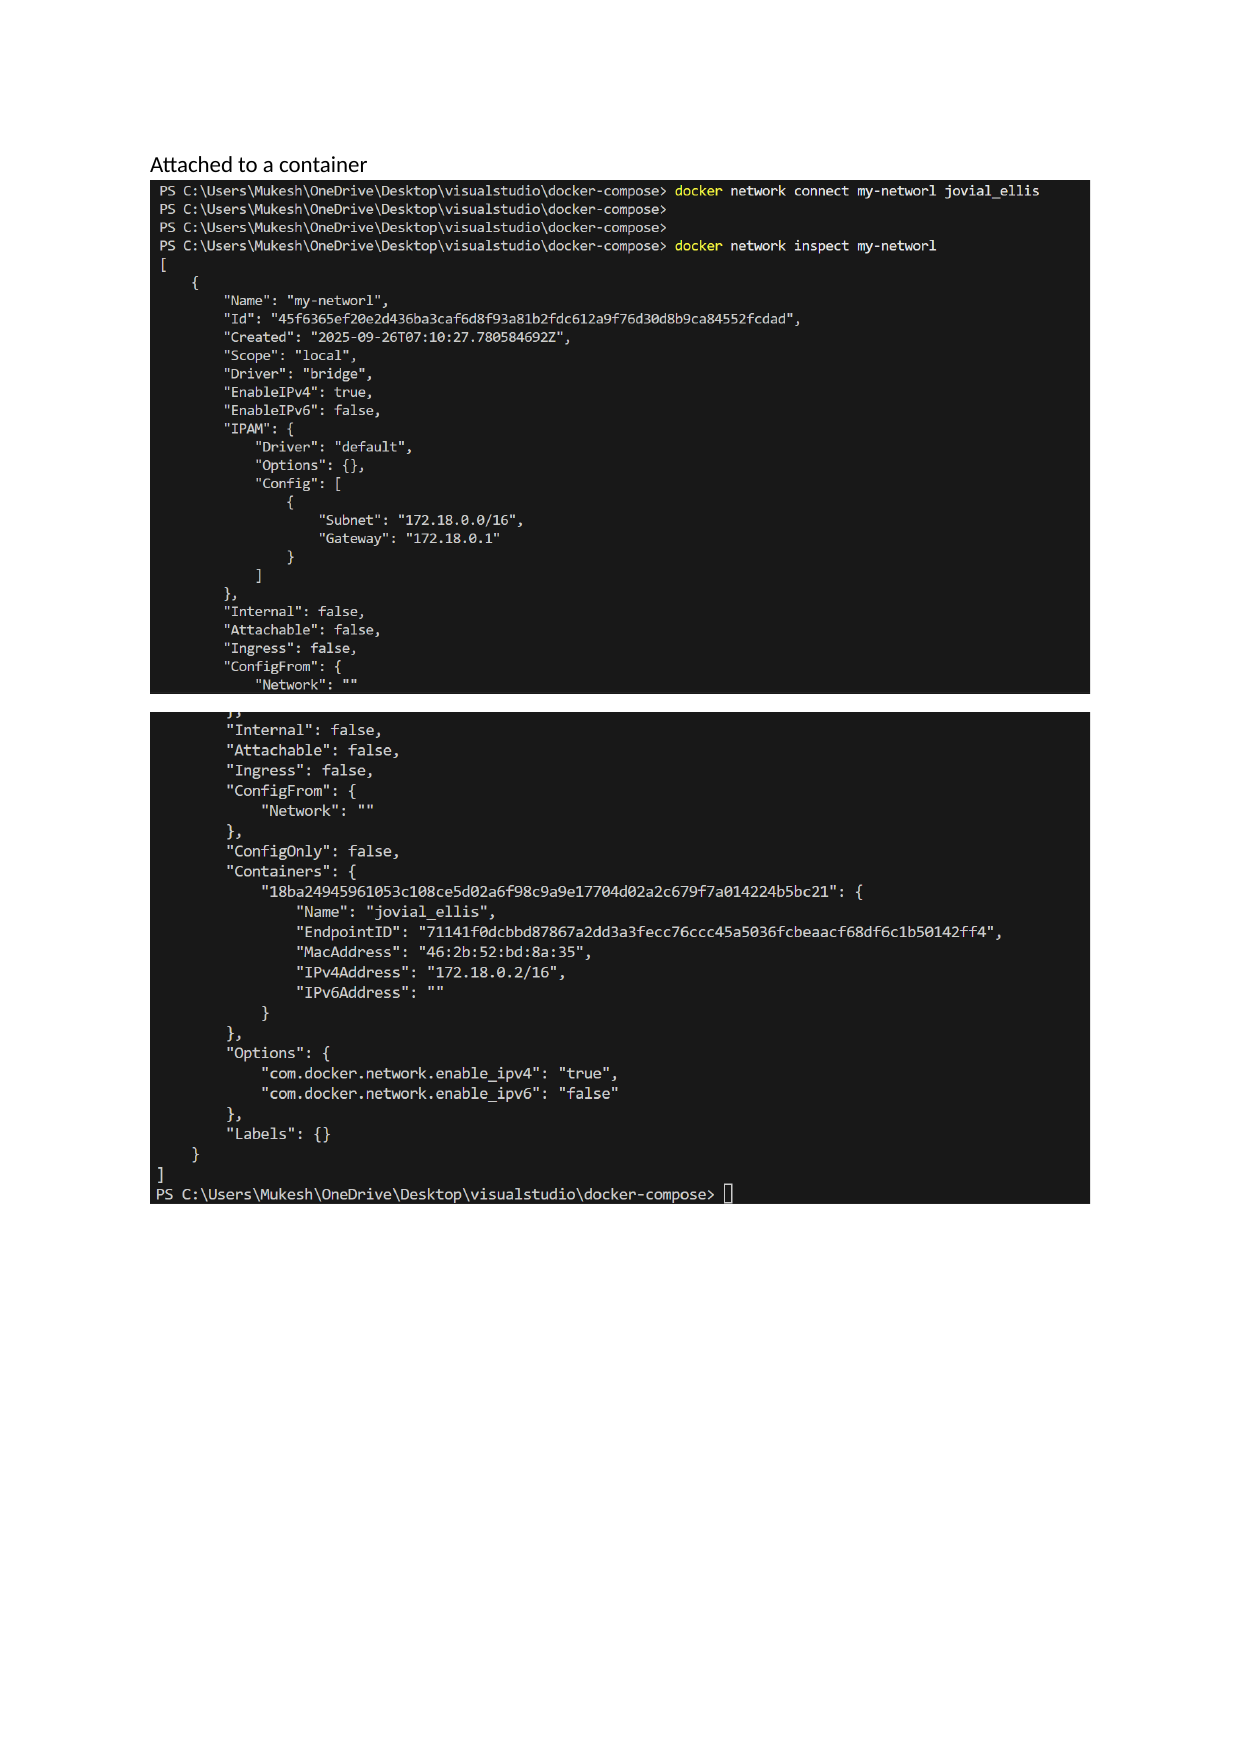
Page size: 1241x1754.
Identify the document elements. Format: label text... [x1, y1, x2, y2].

text Attached to a container [150, 150, 1090, 180]
picture [150, 180, 1091, 694]
picture [150, 712, 1091, 1204]
